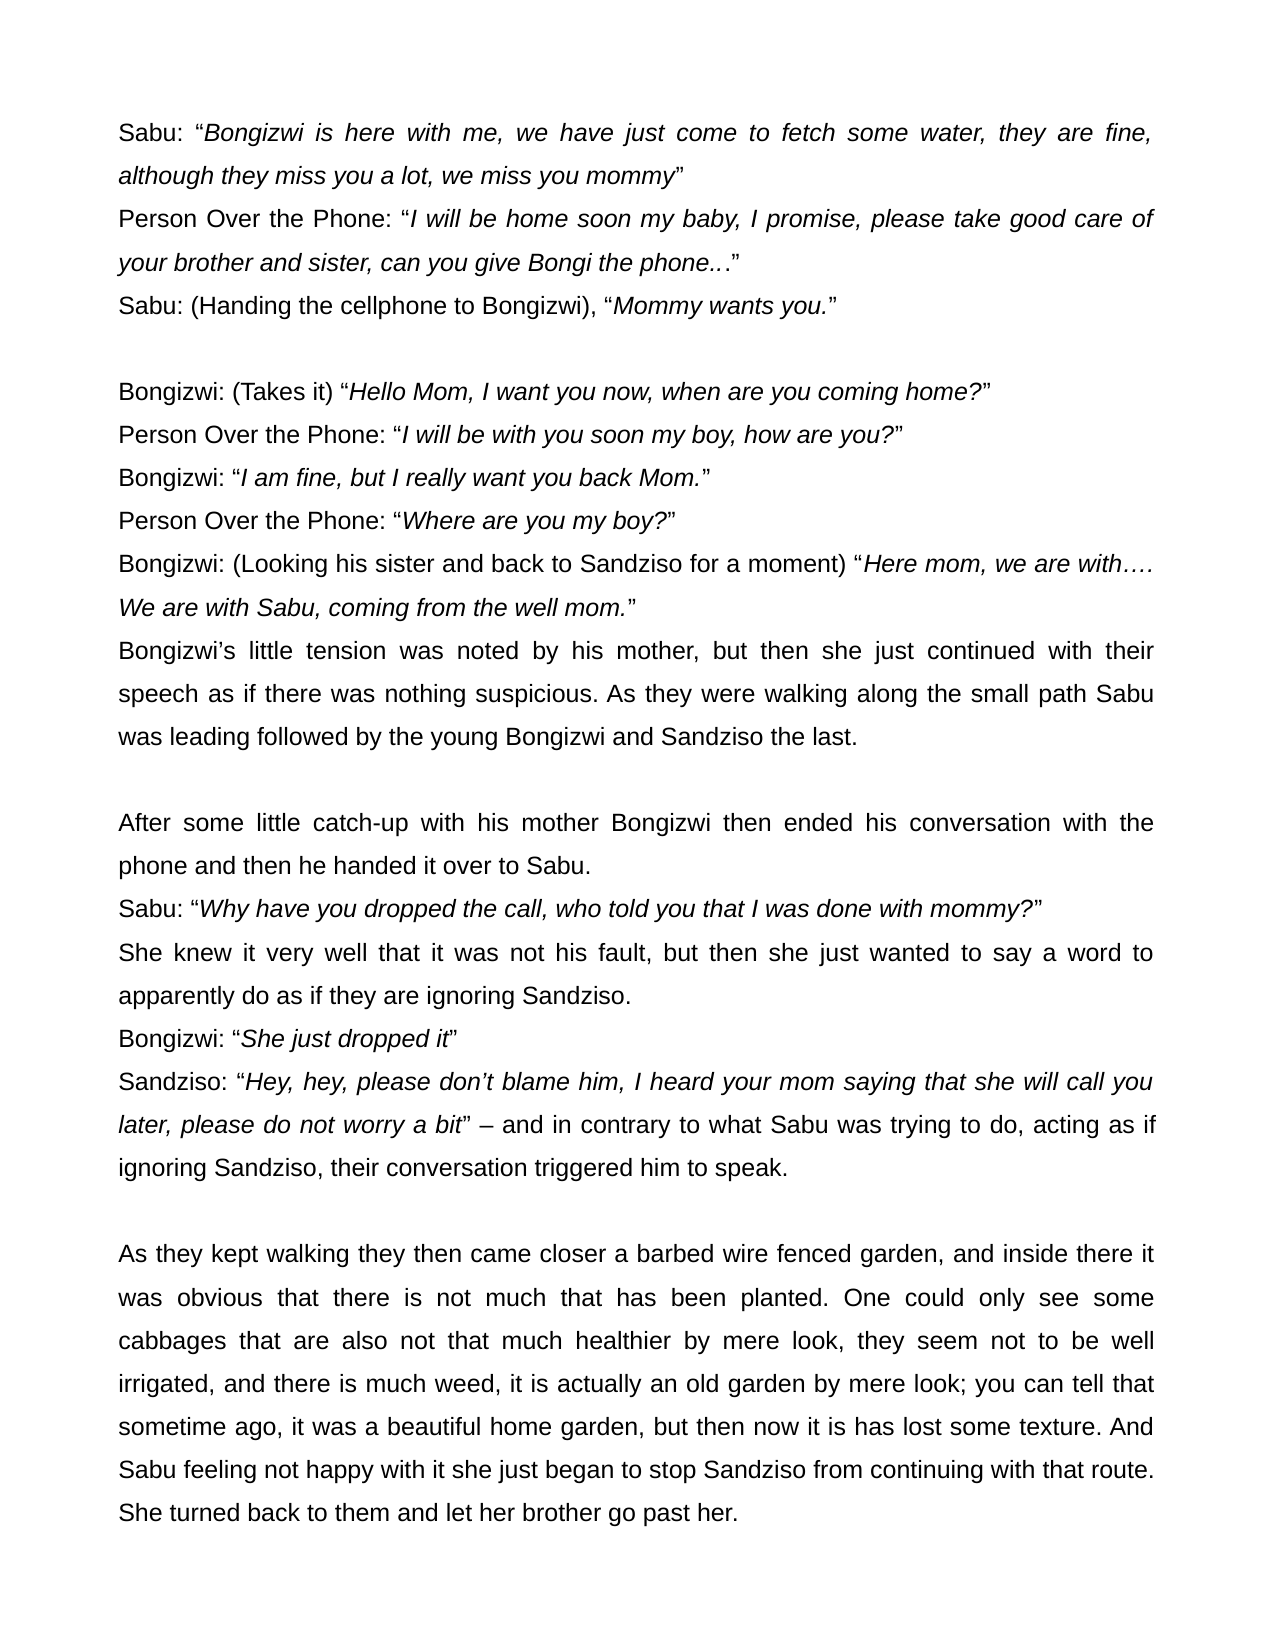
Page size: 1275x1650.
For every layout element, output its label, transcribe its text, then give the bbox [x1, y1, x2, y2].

text Person Over the Phone: “I will be with you soon my boy, how are you?” [118, 420, 1157, 449]
text Bongizwi’s little tension was noted by his mother, but then she just continued with their speech as if there was nothing suspicious. As they were walking along the small path Sabu was leading followed by the young Bongizwi and Sandziso the last. [118, 636, 1157, 751]
text Sandziso: “Hey, hey, please don’t blame him, I heard your mom saying that she will call you later, please do not worry a bit” – and in contrary to what Sabu was trying to do, acting as if ignoring Sandziso, their conversation triggered him to speak. [118, 1067, 1157, 1182]
text She knew it very well that it was not his fault, but then she just wanted to say a word to apparently do as if they are ignoring Sandziso. [118, 937, 1157, 1009]
text Bongizwi: “She just dropped it” [118, 1024, 1157, 1052]
text Bongizwi: “I am fine, but I really want you back Mom.” [118, 463, 1157, 492]
text Sabu: (Handing the cellphone to Bongizwi), “Mommy wants you.” [118, 291, 1157, 319]
text Bongizwi: (Looking his sister and back to Sandziso for a moment) “Here mom, we are with…. We are with Sabu, coming from the well mom.” [118, 549, 1157, 621]
text After some little catch-up with his mother Bongizwi then ended his conversation with the phone and then he handed it over to Sabu. [118, 808, 1157, 880]
text Bongizwi: (Takes it) “Hello Mom, I want you now, when are you coming home?” [118, 377, 1157, 406]
text As they kept walking they then came closer a barbed wire fenced garden, and inside there it was obvious that there is not much that has been planted. One could only see some cabbages that are also not that much healthier by mere look, they seem not to be well irrigated, and there is much weed, it is actually an old garden by mere look; you can tell that sometime ago, it was a beautiful home garden, but then now it is has lost some texture. And Sabu feeling not happy with it she just began to stop Sandziso from continuing with that route. She turned back to them and let her brother go past her. [118, 1239, 1157, 1527]
text Sabu: “Bongizwi is here with me, we have just come to fetch some water, they are fine, although they miss you a lot, we miss you mommy” [118, 118, 1157, 190]
text Sabu: “Why have you dropped the call, who told you that I was done with mommy?” [118, 894, 1157, 923]
text Person Over the Phone: “Where are you my boy?” [118, 506, 1157, 535]
text Person Over the Phone: “I will be home soon my baby, I promise, please take good care of your brother and sister, can you give Bongi the phone...” [118, 204, 1157, 276]
